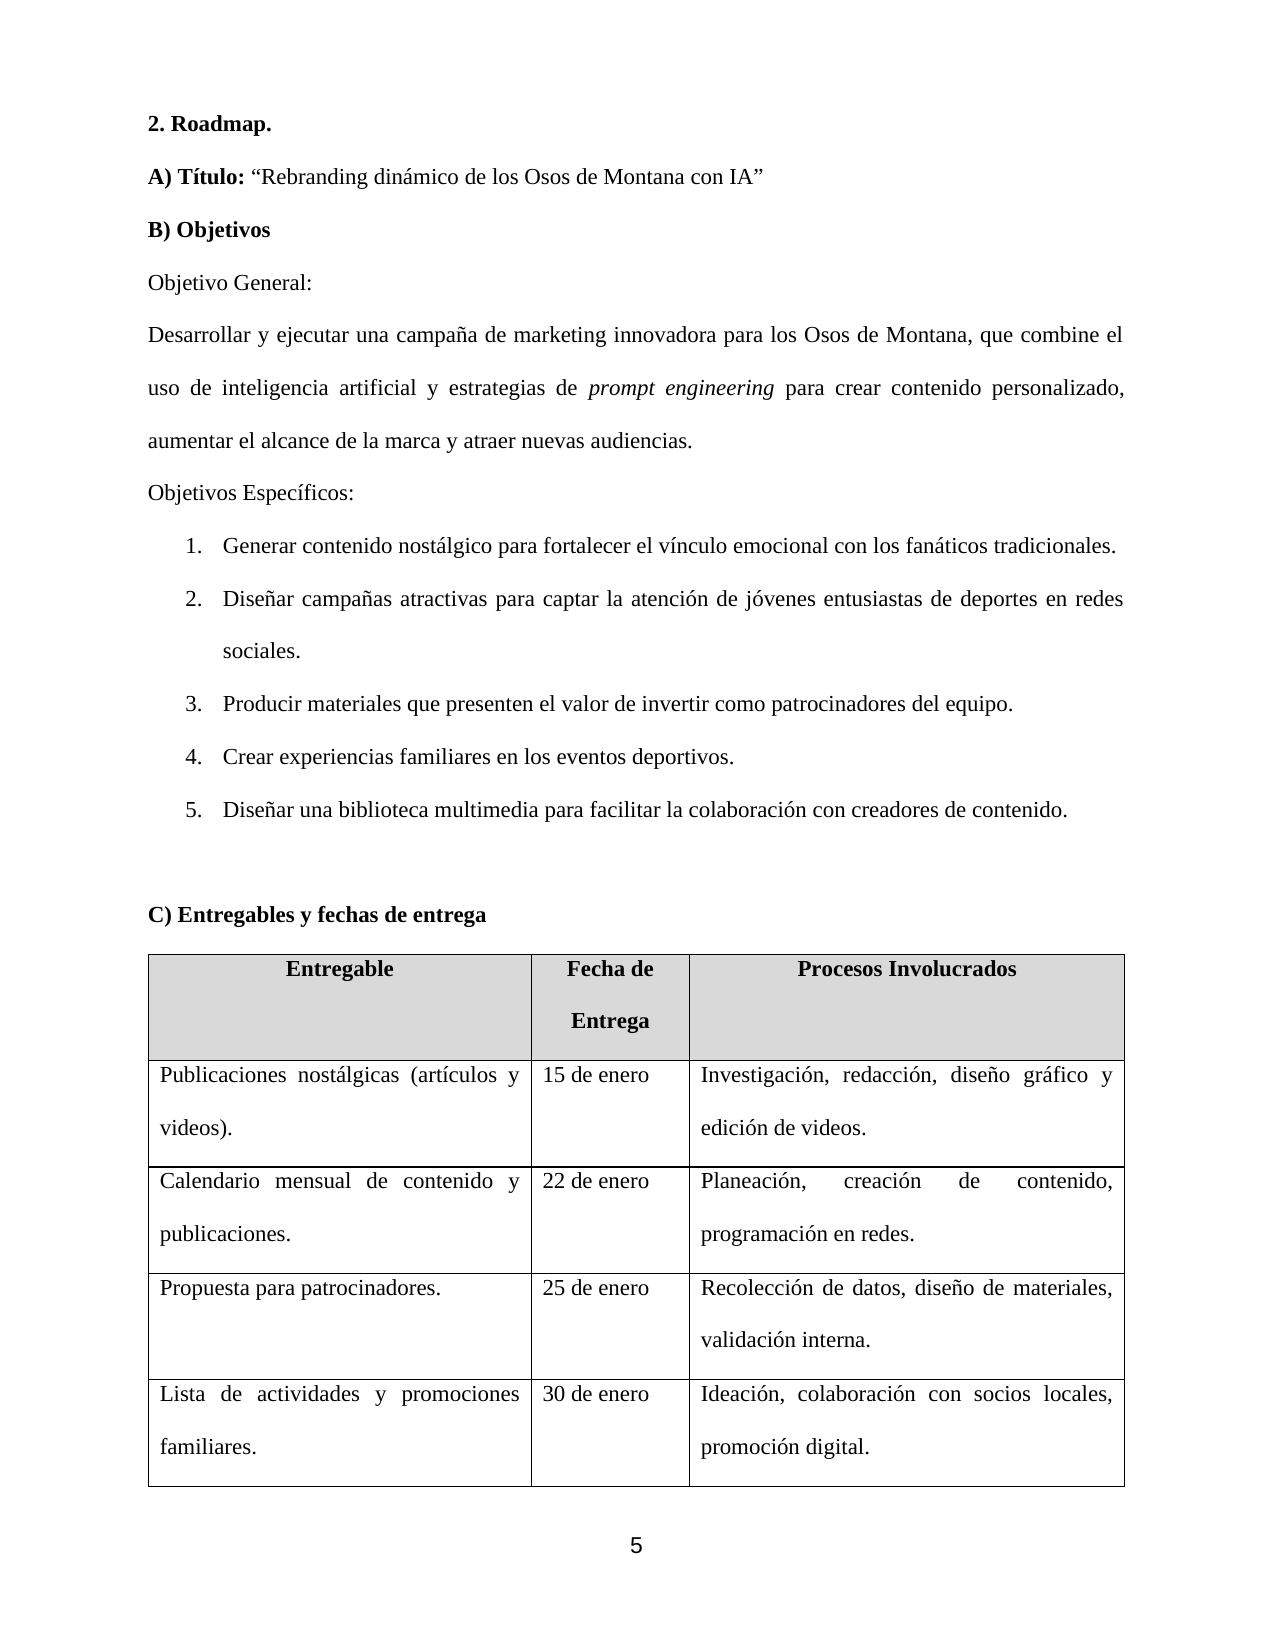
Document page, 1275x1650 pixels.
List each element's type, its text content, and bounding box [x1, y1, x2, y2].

list Crear experiencias familiares en los eventos deportivos. [185, 743, 1125, 769]
table_cell Publicaciones nostálgicas (artículos y videos). [149, 1061, 531, 1166]
table_cell Calendario mensual de contenido y publicaciones. [149, 1168, 531, 1273]
list Producir materiales que presenten el valor de invertir como patrocinadores del equipo. [185, 690, 1125, 717]
table_cell Planeación, creación de contenido, programación en redes. [690, 1168, 1124, 1273]
list Generar contenido nostálgico para fortalecer el vínculo emocional con los fanáticos tradicionales. [185, 532, 1125, 558]
table_header Procesos Involucrados [690, 955, 1124, 1060]
table_header Fecha de Entrega [532, 955, 689, 1060]
table_header Entregable [149, 955, 531, 1060]
table_cell Recolección de datos, diseño de materiales, validación interna. [690, 1274, 1124, 1379]
table_cell 22 de enero [532, 1168, 689, 1273]
text B) Objetivos [148, 216, 1125, 242]
table_cell 25 de enero [532, 1274, 689, 1379]
text C) Entregables y fechas de entrega [148, 901, 1125, 927]
table_cell 15 de enero [532, 1061, 689, 1166]
table_cell Investigación, redacción, diseño gráfico y edición de videos. [690, 1061, 1124, 1166]
text Desarrollar y ejecutar una campaña de marketing innovadora para los Osos de Montana, que combine el uso de inteligencia artificial y estrategias de prompt engineering para crear contenido personalizado, aumentar el alcance de la marca y atraer nuevas audiencias. [148, 321, 1125, 453]
list Diseñar una biblioteca multimedia para facilitar la colaboración con creadores de contenido. [185, 796, 1125, 822]
text Objetivo General: [148, 268, 1125, 295]
text Objetivos Específicos: [148, 479, 1125, 506]
table_cell Propuesta para patrocinadores. [149, 1274, 531, 1379]
list Diseñar campañas atractivas para captar la atención de jóvenes entusiastas de deportes en redes sociales. [185, 585, 1125, 664]
table_cell Lista de actividades y promociones familiares. [149, 1380, 531, 1486]
text 2. Roadmap. [148, 110, 1125, 137]
table_cell 30 de enero [532, 1380, 689, 1486]
table_cell Ideación, colaboración con socios locales, promoción digital. [690, 1380, 1124, 1486]
text A) Título: “Rebranding dinámico de los Osos de Montana con IA” [148, 163, 1125, 189]
